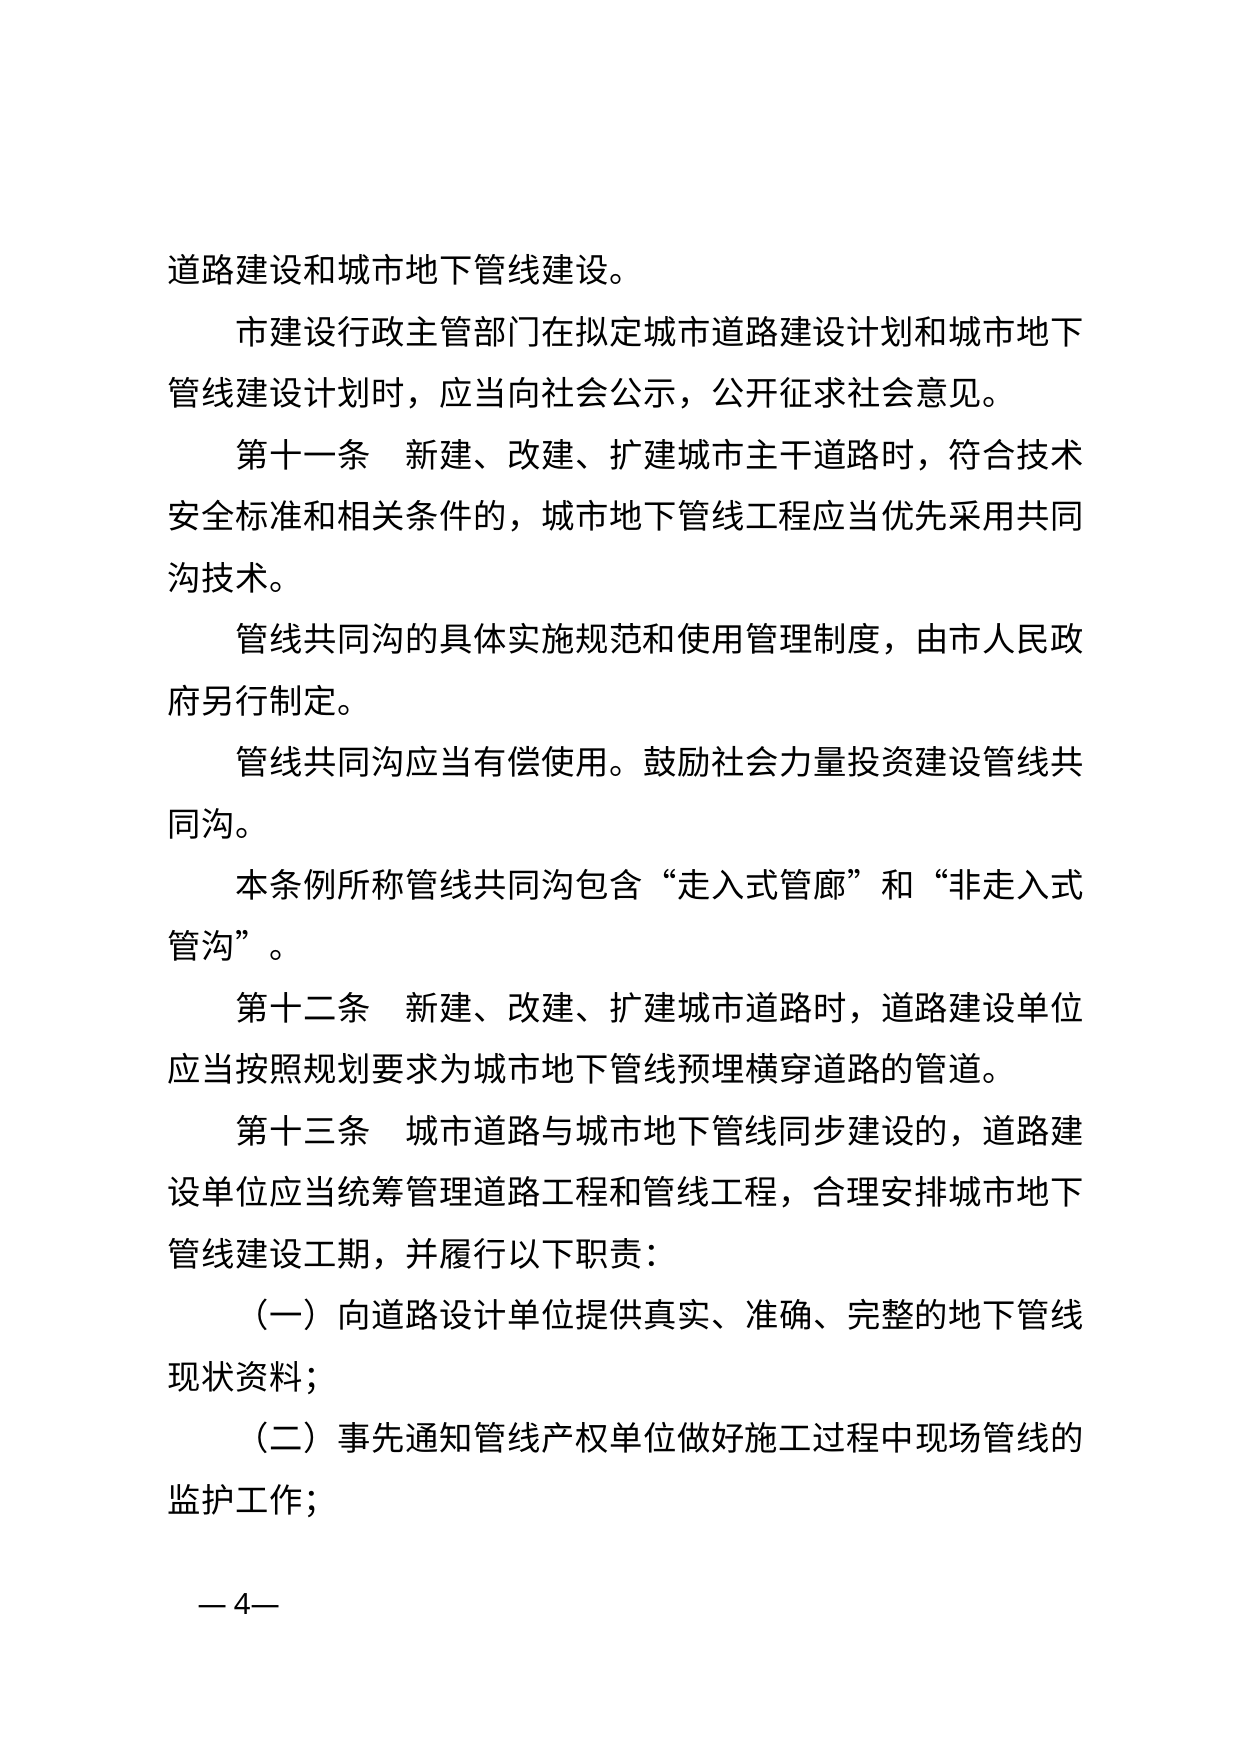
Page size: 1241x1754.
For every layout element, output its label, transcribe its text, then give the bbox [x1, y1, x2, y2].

text 管线共同沟应当有偿使用。鼓励社会力量投资建设管线共同沟。 [168, 729, 1084, 852]
text 管线共同沟的具体实施规范和使用管理制度，由市人民政府另行制定。 [168, 606, 1084, 729]
text 第十二条 新建、改建、扩建城市道路时，道路建设单位应当按照规划要求为城市地下管线预埋横穿道路的管道。 [168, 975, 1084, 1098]
text 本条例所称管线共同沟包含“走入式管廊”和“非走入式管沟”。 [168, 852, 1084, 975]
text 市建设行政主管部门在拟定城市道路建设计划和城市地下管线建设计划时，应当向社会公示，公开征求社会意见。 [168, 299, 1084, 422]
text 第十一条 新建、改建、扩建城市主干道路时，符合技术安全标准和相关条件的，城市地下管线工程应当优先采用共同沟技术。 [168, 422, 1084, 606]
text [168, 238, 1084, 299]
text 第十三条 城市道路与城市地下管线同步建设的，道路建设单位应当统筹管理道路工程和管线工程，合理安排城市地下管线建设工期，并履行以下职责： [168, 1098, 1084, 1282]
text （一）向道路设计单位提供真实、准确、完整的地下管线现状资料； [168, 1282, 1084, 1405]
text （二）事先通知管线产权单位做好施工过程中现场管线的监护工作； [168, 1405, 1084, 1528]
